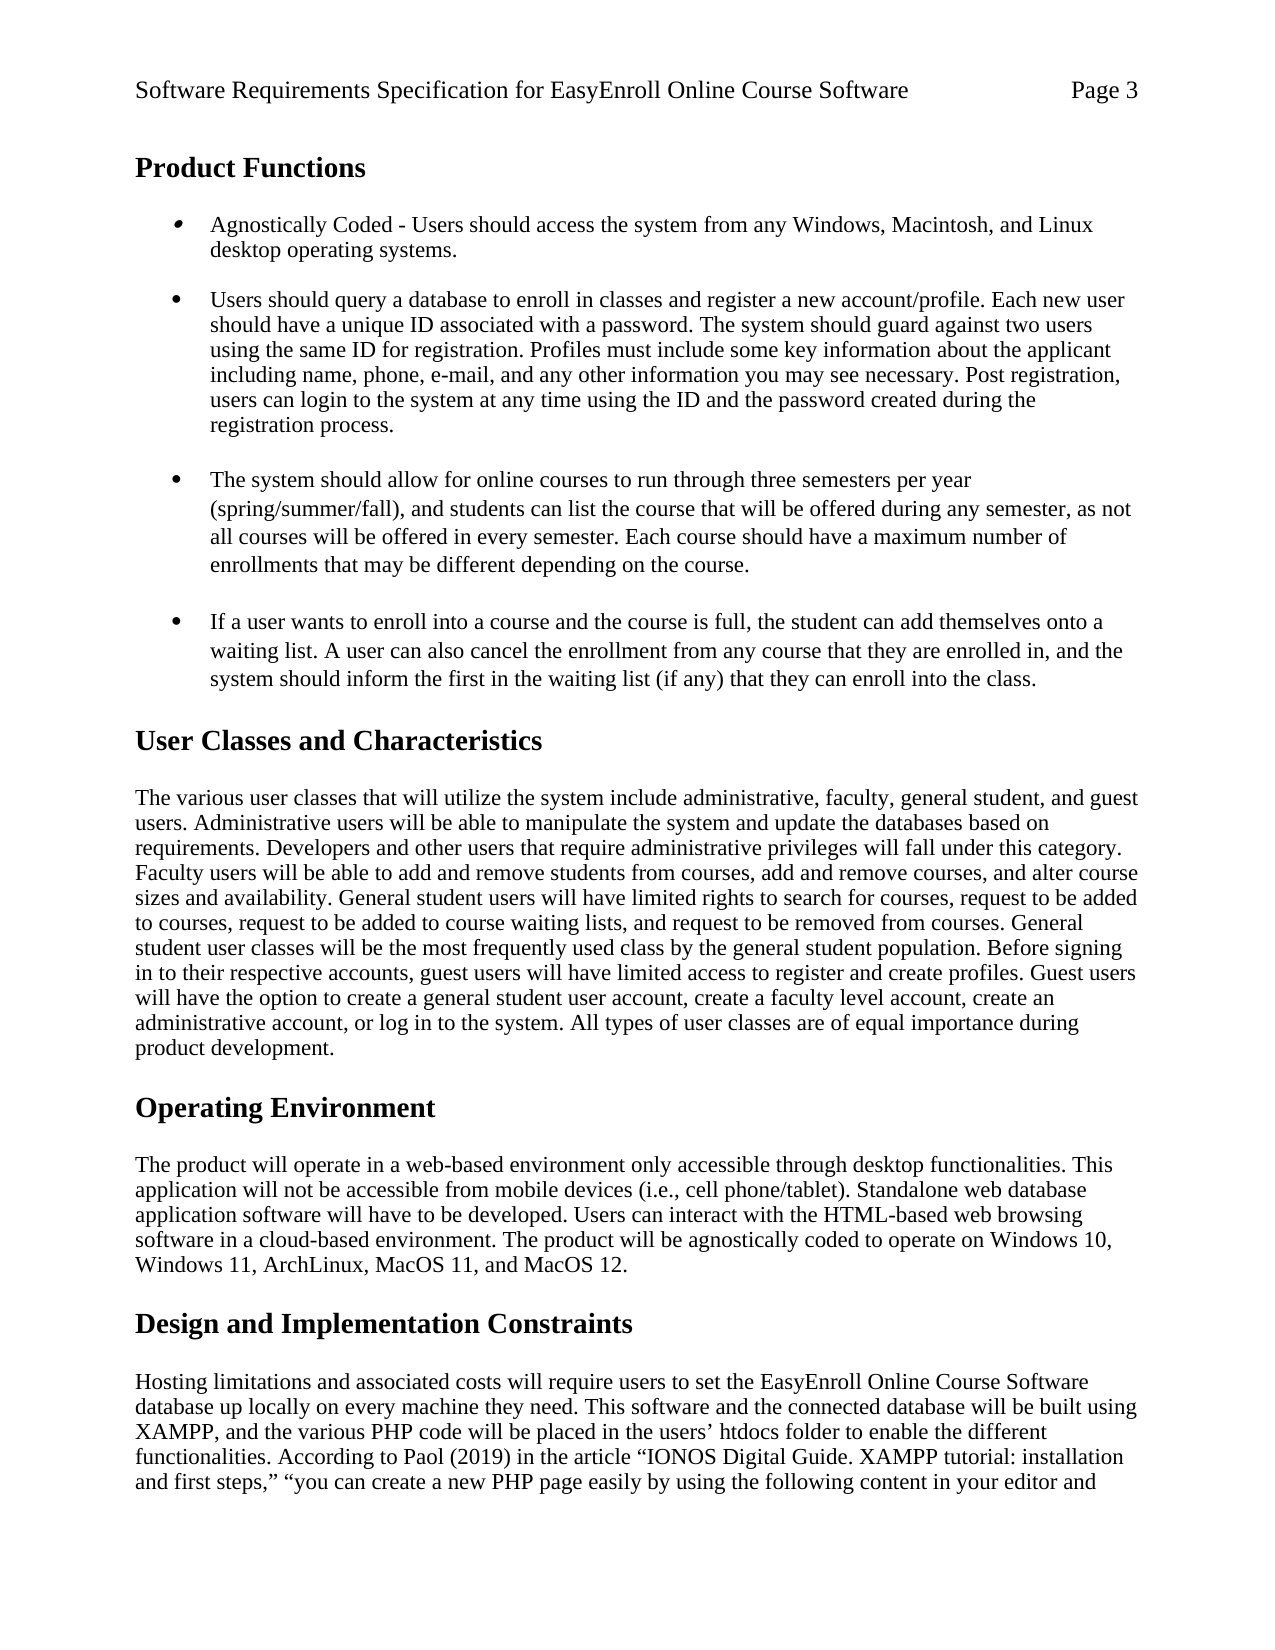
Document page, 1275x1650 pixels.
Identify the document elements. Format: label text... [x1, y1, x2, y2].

text The product will operate in a web-based environment only accessible through desktop functionalities. This application will not be accessible from mobile devices (i.e., cell phone/tablet). Standalone web database application software will have to be developed. Users can interact with the HTML-based web browsing software in a cloud-based environment. The product will be agnostically coded to operate on Windows 10, Windows 11, ArchLinux, MacOS 11, and MacOS 12. [135, 1152, 1140, 1277]
text The various user classes that will utilize the system include administrative, faculty, general student, and guest users. Administrative users will be able to manipulate the system and update the databases based on requirements. Developers and other users that require administrative privileges will fall under this category. Faculty users will be able to add and remove students from courses, add and remove courses, and alter course sizes and availability. General student users will have limited rights to search for courses, request to be added to courses, request to be added to course waiting lists, and request to be removed from courses. General student user classes will be the most frequently used class by the general student population. Before signing in to their respective accounts, guest users will have limited access to register and create profiles. Guest users will have the option to create a general student user account, create a faculty level account, create an administrative account, or log in to the system. All types of user classes are of equal importance during product development. [135, 786, 1140, 1061]
list User Classes and Characteristics [135, 723, 1140, 756]
list Agnostically Coded - Users should access the system from any Windows, Macintosh, and Linux desktop operating systems. [172, 213, 1140, 263]
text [135, 1369, 1140, 1494]
list If a user wants to enroll into a course and the course is full, the student can add themselves onto a waiting list. A user can also cancel the enrollment from any course that they are enrolled in, and the system should inform the first in the waiting list (if any) that they can enroll into the class. [172, 608, 1140, 692]
list Users should query a database to enroll in classes and register a new account/profile. Each new user should have a unique ID associated with a password. The system should guard against two users using the same ID for registration. Profiles must include some key information about the applicant including name, phone, e-mail, and any other information you may see necessary. Post registration, users can login to the system at any time using the ID and the password created during the registration process. [172, 288, 1140, 438]
list The system should allow for online courses to run through three semesters per year (spring/summer/fall), and students can list the course that will be offered during any semester, as not all courses will be offered in every semester. Each course should have a maximum number of enrollments that may be different depending on the course. [172, 466, 1140, 578]
list Design and Implementation Constraints [135, 1307, 1140, 1340]
list Product Functions [135, 150, 1140, 183]
list Operating Environment [135, 1090, 1140, 1123]
